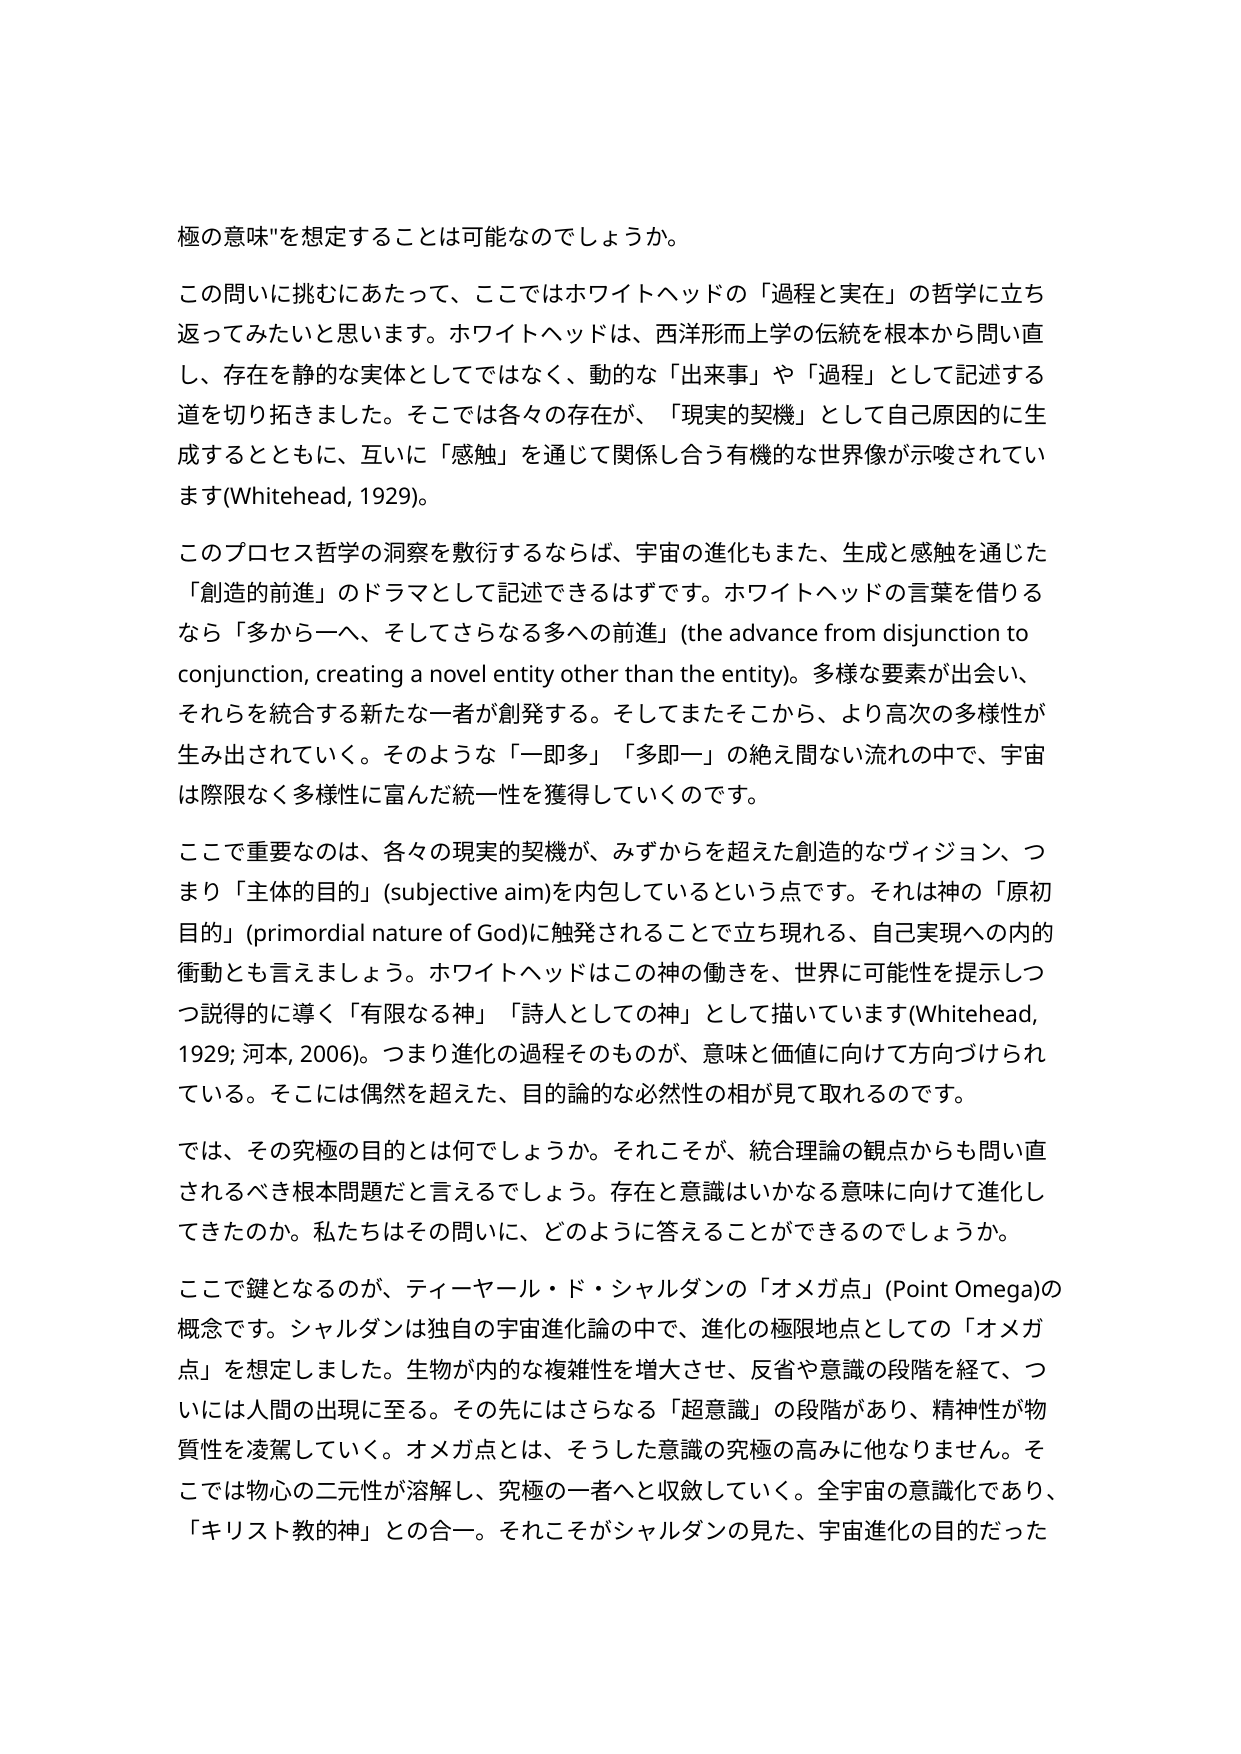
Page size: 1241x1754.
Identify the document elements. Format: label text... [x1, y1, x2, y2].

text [177, 217, 1063, 254]
text このプロセス哲学の洞察を敷衍するならば、宇宙の進化もまた、生成と感触を通じた「創造的前進」のドラマとして記述できるはずです。ホワイトヘッドの言葉を借りるなら「多から一へ、そしてさらなる多への前進」(the advance from disjunction to conjunction, creating a novel entity other than the entity)。多様な要素が出会い、それらを統合する新たな一者が創発する。そしてまたそこから、より高次の多様性が生み出されていく。そのような「一即多」「多即一」の絶え間ない流れの中で、宇宙は際限なく多様性に富んだ統一性を獲得していくのです。 [177, 532, 1063, 812]
text では、その究極の目的とは何でしょうか。それこそが、統合理論の観点からも問い直されるべき根本問題だと言えるでしょう。存在と意識はいかなる意味に向けて進化してきたのか。私たちはその問いに、どのように答えることができるのでしょうか。 [177, 1131, 1063, 1249]
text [177, 1268, 1063, 1548]
text この問いに挑むにあたって、ここではホワイトヘッドの「過程と実在」の哲学に立ち返ってみたいと思います。ホワイトヘッドは、西洋形而上学の伝統を根本から問い直し、存在を静的な実体としてではなく、動的な「出来事」や「過程」として記述する道を切り拓きました。そこでは各々の存在が、「現実的契機」として自己原因的に生成するとともに、互いに「感触」を通じて関係し合う有機的な世界像が示唆されています(Whitehead, 1929)。 [177, 273, 1063, 513]
text ここで重要なのは、各々の現実的契機が、みずからを超えた創造的なヴィジョン、つまり「主体的目的」(subjective aim)を内包しているという点です。それは神の「原初目的」(primordial nature of God)に触発されることで立ち現れる、自己実現への内的衝動とも言えましょう。ホワイトヘッドはこの神の働きを、世界に可能性を提示しつつ説得的に導く「有限なる神」「詩人としての神」として描いています(Whitehead, 1929; 河本, 2006)。つまり進化の過程そのものが、意味と価値に向けて方向づけられている。そこには偶然を超えた、目的論的な必然性の相が見て取れるのです。 [177, 832, 1063, 1112]
